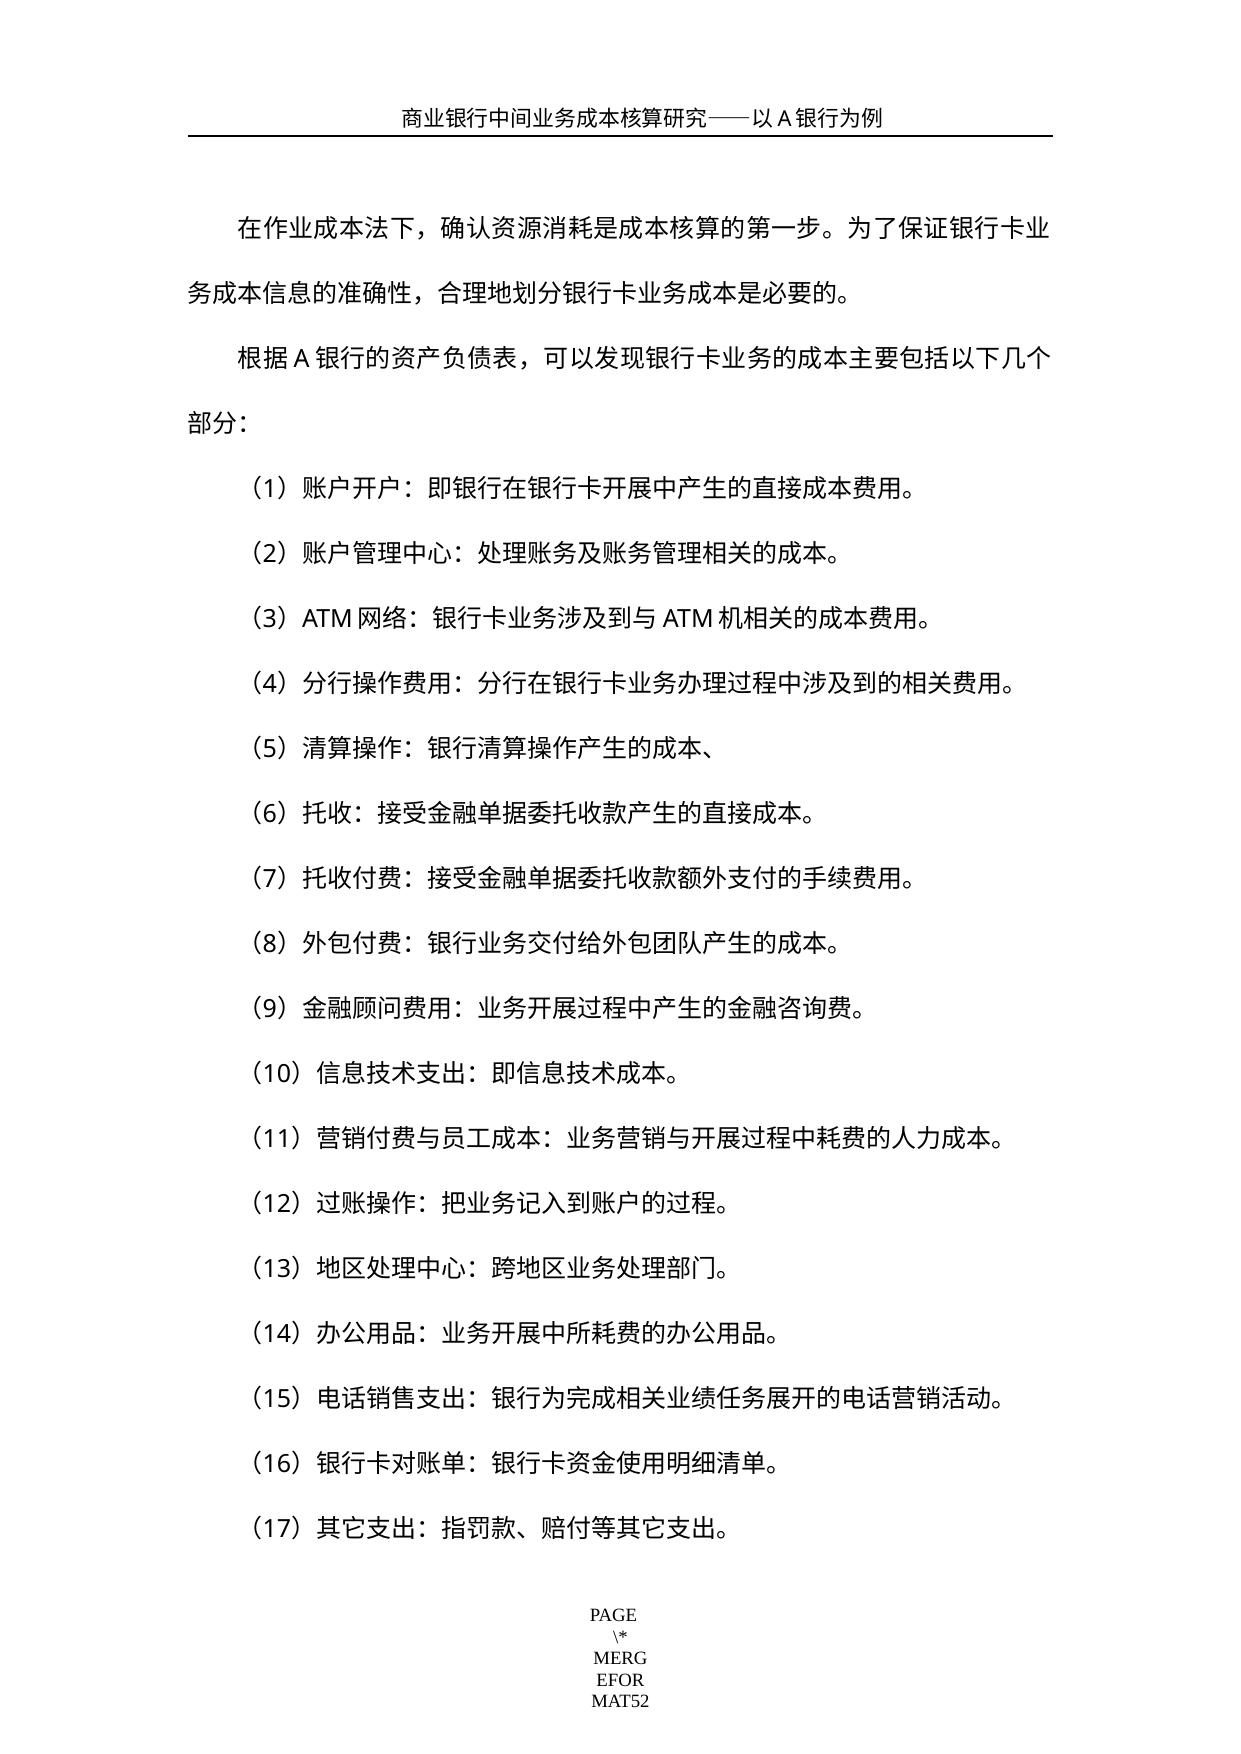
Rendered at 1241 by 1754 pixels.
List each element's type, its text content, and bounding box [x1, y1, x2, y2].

text （12）过账操作：把业务记入到账户的过程。 [187, 1169, 1053, 1234]
text （11）营销付费与员工成本：业务营销与开展过程中耗费的人力成本。 [187, 1104, 1053, 1169]
text （2）账户管理中心：处理账务及账务管理相关的成本。 [187, 519, 1053, 584]
text （6）托收：接受金融单据委托收款产生的直接成本。 [187, 779, 1053, 844]
text （16）银行卡对账单：银行卡资金使用明细清单。 [187, 1429, 1053, 1494]
text （8）外包付费：银行业务交付给外包团队产生的成本。 [187, 909, 1053, 974]
text （3）ATM网络：银行卡业务涉及到与ATM机相关的成本费用。 [187, 584, 1053, 649]
text 根据A银行的资产负债表，可以发现银行卡业务的成本主要包括以下几个部分： [187, 324, 1053, 454]
text （17）其它支出：指罚款、赔付等其它支出。 [187, 1494, 1053, 1559]
text （14）办公用品：业务开展中所耗费的办公用品。 [187, 1299, 1053, 1364]
text （1）账户开户：即银行在银行卡开展中产生的直接成本费用。 [187, 454, 1053, 519]
text （13）地区处理中心：跨地区业务处理部门。 [187, 1234, 1053, 1299]
text （5）清算操作：银行清算操作产生的成本、 [187, 714, 1053, 779]
text （4）分行操作费用：分行在银行卡业务办理过程中涉及到的相关费用。 [187, 649, 1053, 714]
text 在作业成本法下，确认资源消耗是成本核算的第一步。为了保证银行卡业务成本信息的准确性，合理地划分银行卡业务成本是必要的。 [187, 194, 1053, 324]
text （10）信息技术支出：即信息技术成本。 [187, 1039, 1053, 1104]
text （7）托收付费：接受金融单据委托收款额外支付的手续费用。 [187, 844, 1053, 909]
text （9）金融顾问费用：业务开展过程中产生的金融咨询费。 [187, 974, 1053, 1039]
text （15）电话销售支出：银行为完成相关业绩任务展开的电话营销活动。 [187, 1364, 1053, 1429]
